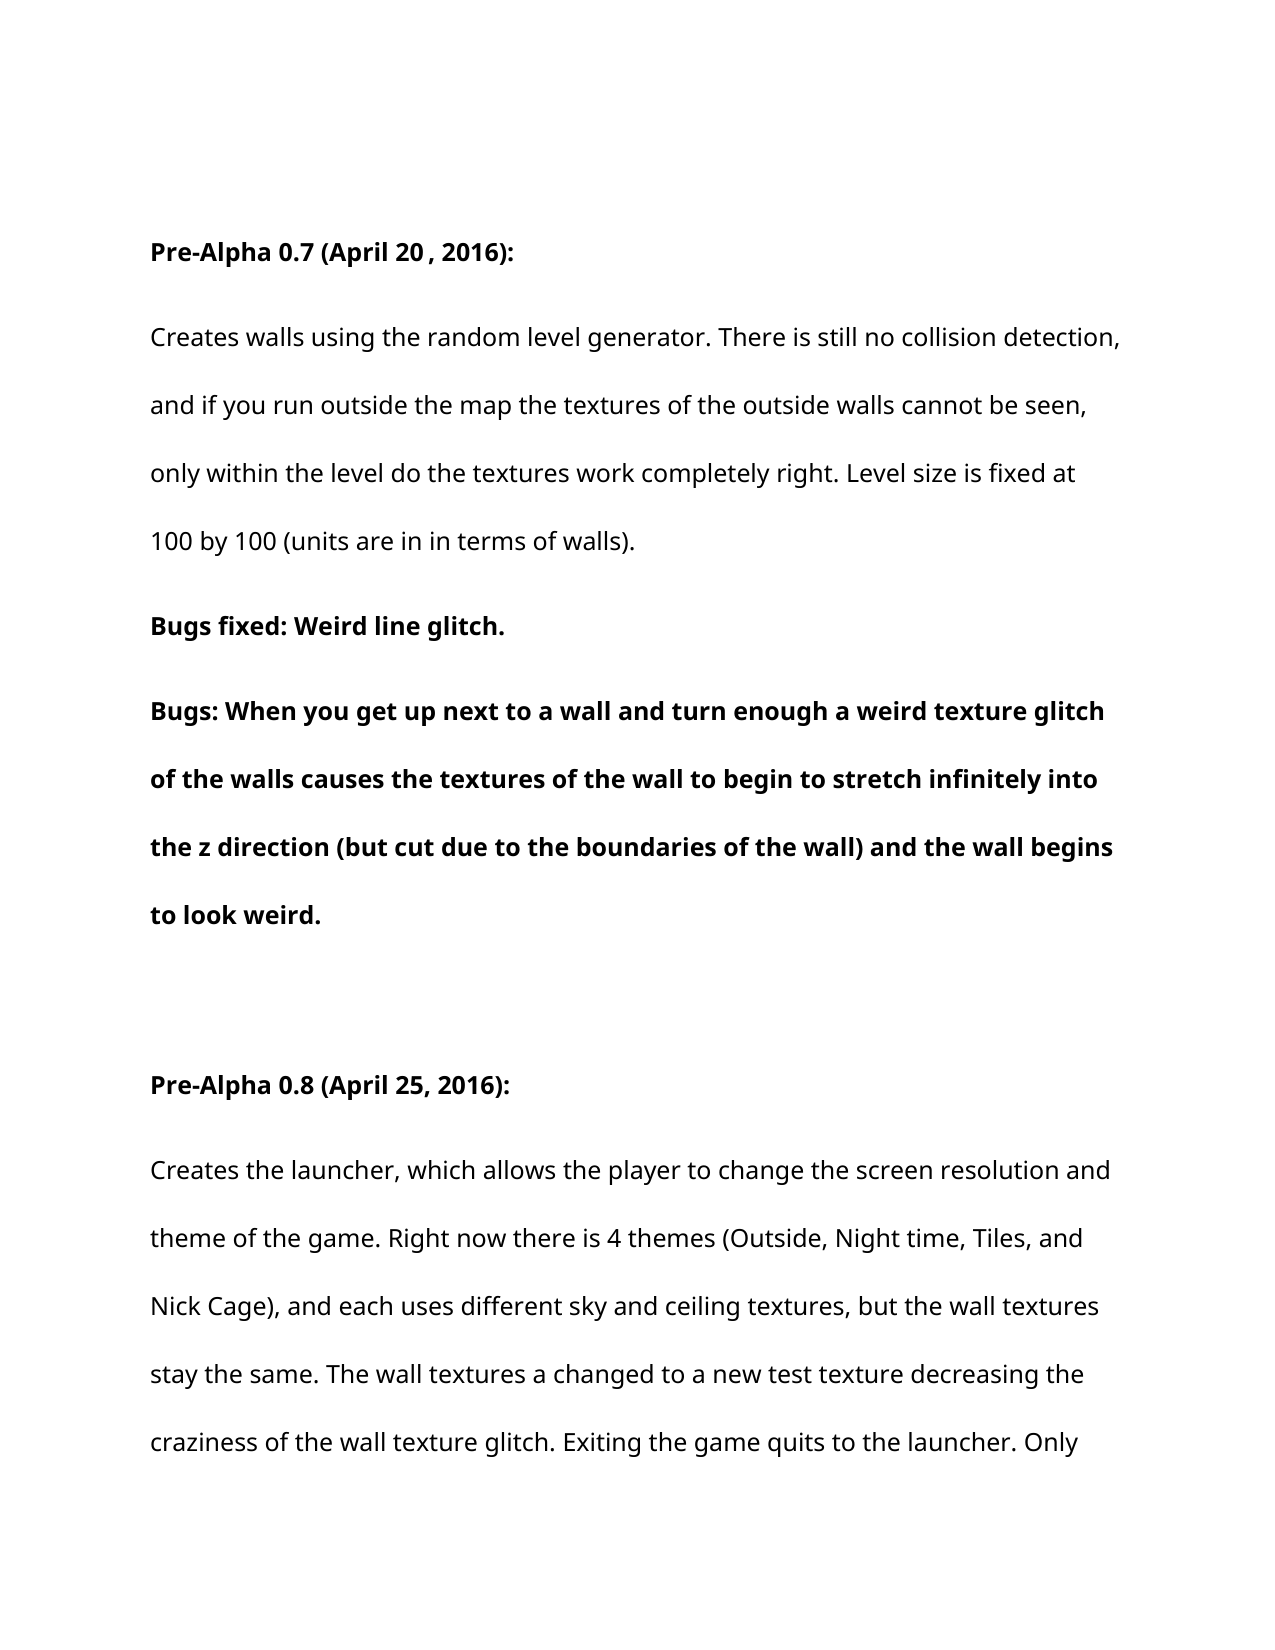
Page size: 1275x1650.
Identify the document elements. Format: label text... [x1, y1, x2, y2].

text Bugs: When you get up next to a wall and turn enough a weird texture glitch of the walls causes the textures of the wall to begin to stretch infinitely into the z direction (but cut due to the boundaries of the wall) and the wall begins to look weird. [150, 693, 1125, 932]
text Bugs fixed: Weird line glitch. [150, 609, 1125, 643]
text Pre-Alpha 0.8 (April 25, 2016): [150, 1067, 1125, 1102]
text Creates walls using the random level generator. There is still no collision detection, and if you run outside the map the textures of the outside walls cannot be seen, only within the level do the textures work completely right. Level size is fixed at 100 by 100 (units are in in terms of walls). [150, 319, 1125, 558]
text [150, 1152, 1125, 1459]
text Pre-Alpha 0.7 (April 20 , 2016): [150, 235, 1125, 269]
